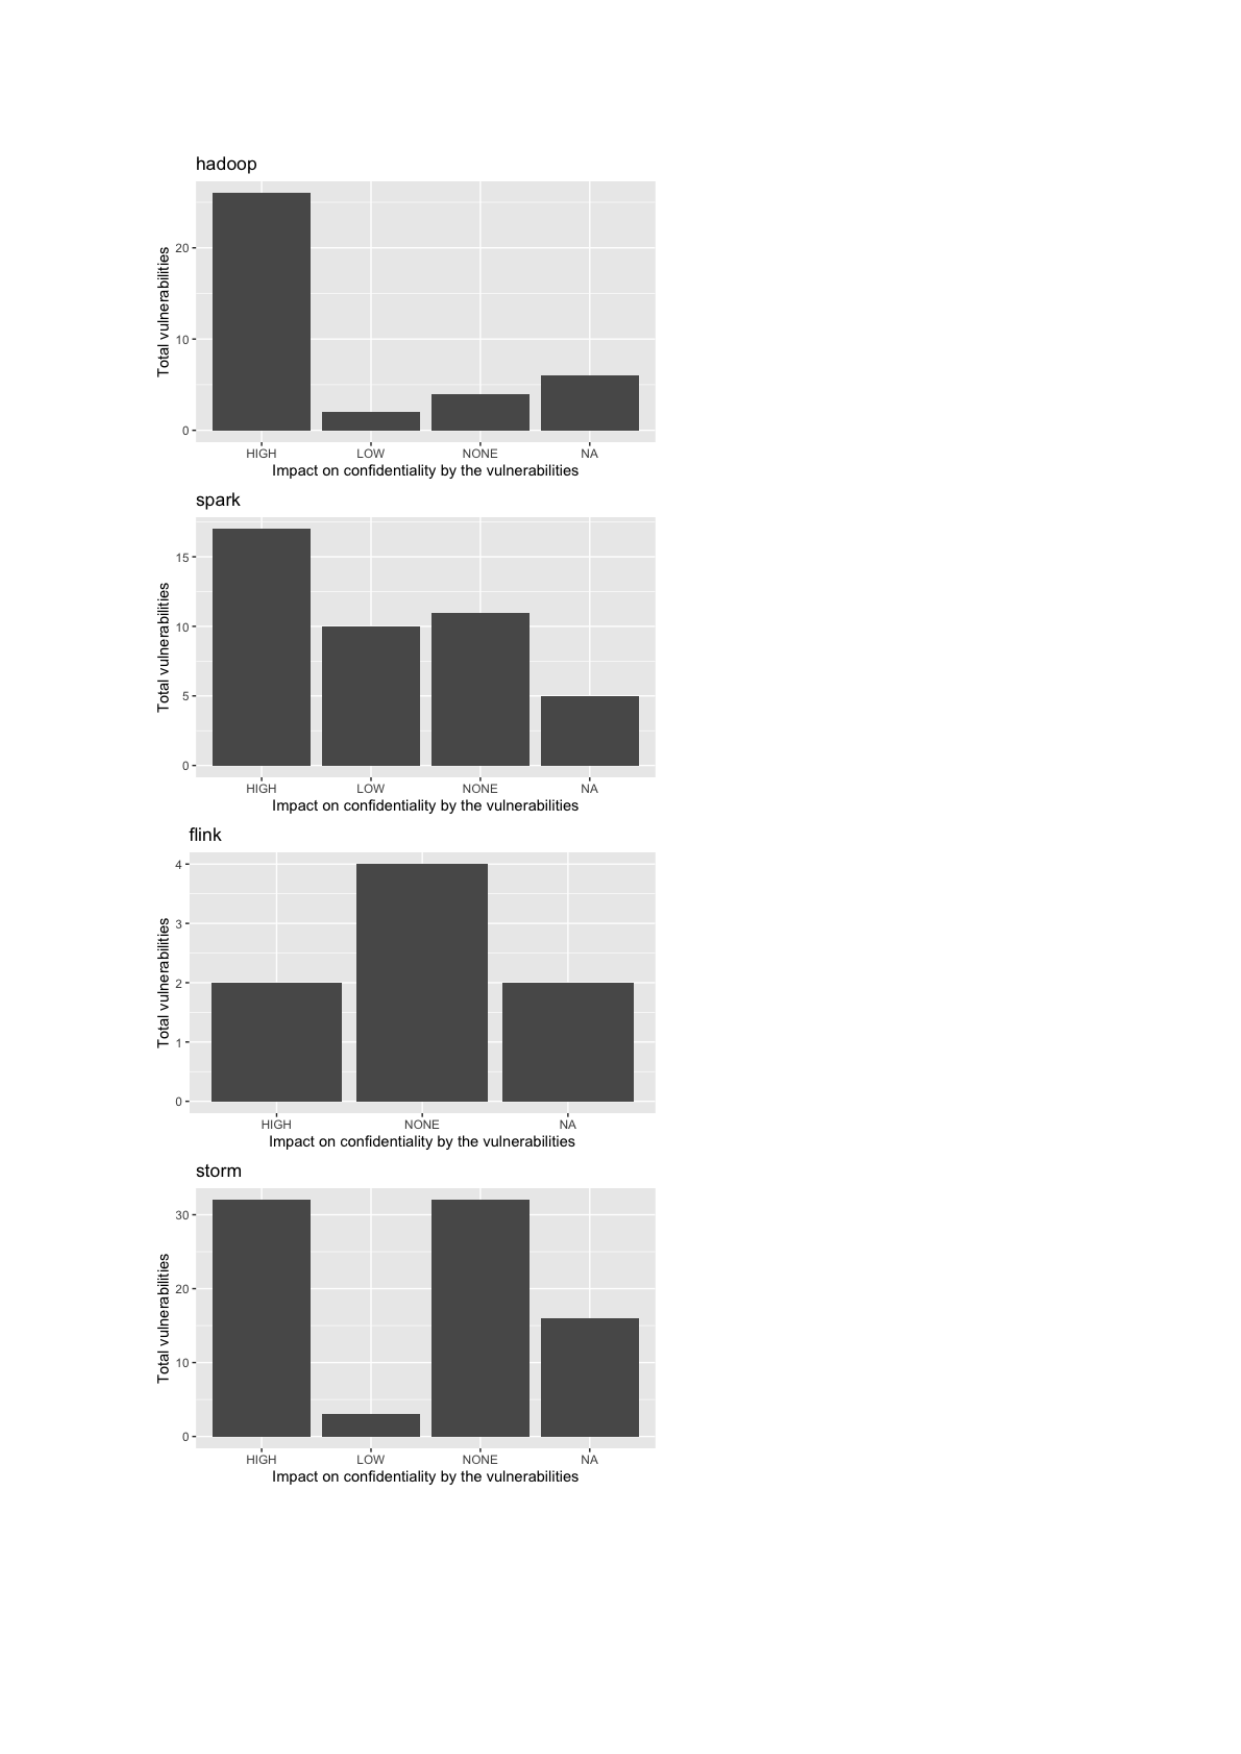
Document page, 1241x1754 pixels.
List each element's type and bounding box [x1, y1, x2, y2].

picture [150, 150, 663, 1492]
